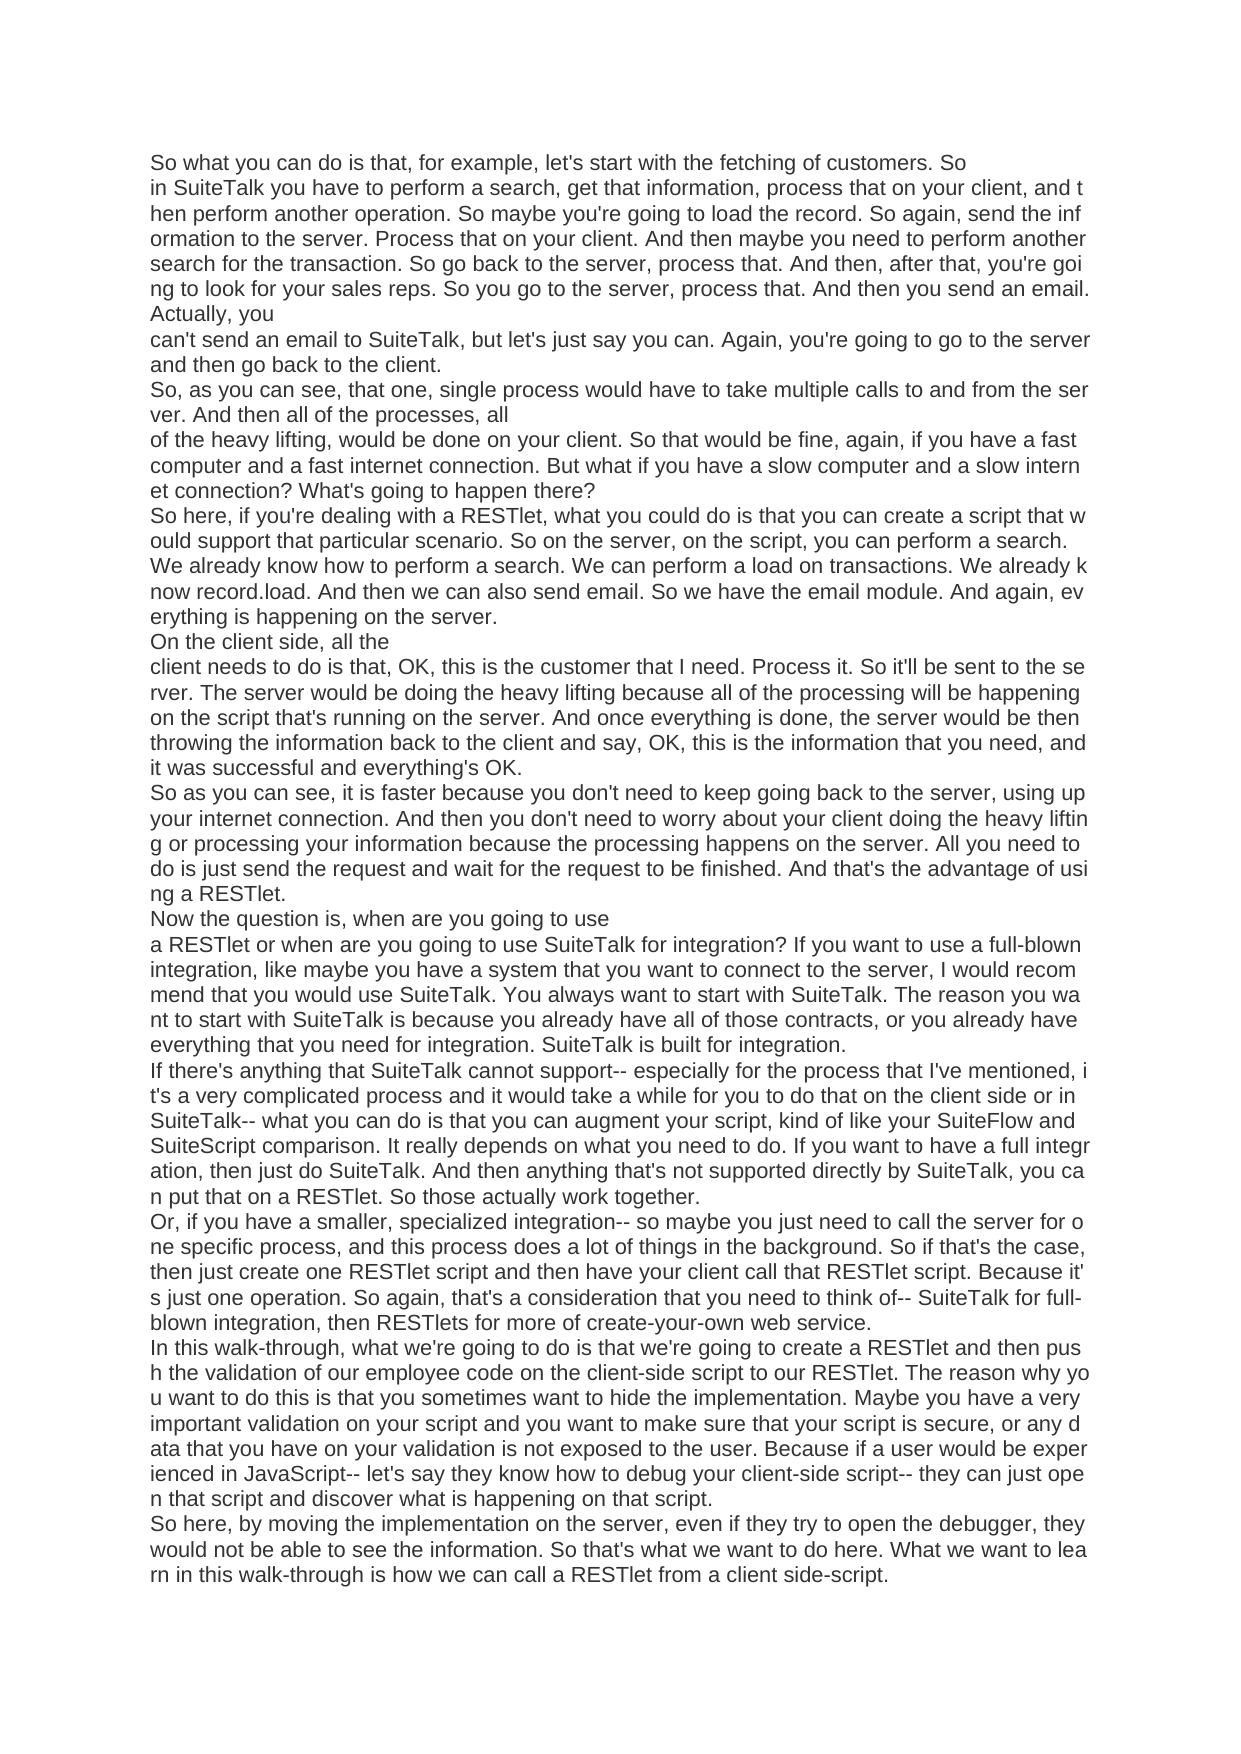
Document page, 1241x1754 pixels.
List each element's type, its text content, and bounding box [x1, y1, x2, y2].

text So here, by moving the implementation on the server, even if they try to open the debugger, they would not be able to see the information. So that's what we want to do here. What we want to learn in this walk-through is how we can call a RESTlet from a client side-script. [150, 1511, 1090, 1587]
text If there's anything that SuiteTalk cannot support-- especially for the process that I've mentioned, it's a very complicated process and it would take a while for you to do that on the client side or in SuiteTalk-- what you can do is that you can augment your script, kind of like your SuiteFlow and SuiteScript comparison. It really depends on what you need to do. If you want to have a full integration, then just do SuiteTalk. And then anything that's not supported directly by SuiteTalk, you can put that on a RESTlet. So those actually work together. [150, 1057, 1090, 1209]
text Or, if you have a smaller, specialized integration-- so maybe you just need to call the server for one specific process, and this process does a lot of things in the background. So if that's the case, then just create one RESTlet script and then have your client call that RESTlet script. Because it's just one operation. So again, that's a consideration that you need to think of-- SuiteTalk for full-blown integration, then RESTlets for more of create-your-own web service. [150, 1209, 1090, 1335]
text In this walk-through, what we're going to do is that we're going to create a RESTlet and then push the validation of our employee code on the client-side script to our RESTlet. The reason why you want to do this is that you sometimes want to hide the implementation. Maybe you have a very important validation on your script and you want to make sure that your script is secure, or any data that you have on your validation is not exposed to the user. Because if a user would be experienced in JavaScript-- let's say they know how to debug your client-side script-- they can just open that script and discover what is happening on that script. [150, 1335, 1090, 1511]
text So what you can do is that, for example, let's start with the fetching of customers. So in SuiteTalk you have to perform a search, get that information, process that on your client, and then perform another operation. So maybe you're going to load the record. So again, send the information to the server. Process that on your client. And then maybe you need to perform another search for the transaction. So go back to the server, process that. And then, after that, you're going to look for your sales reps. So you go to the server, process that. And then you send an email. Actually, you can't send an email to SuiteTalk, but let's just say you can. Again, you're going to go to the server and then go back to the client. [150, 150, 1090, 377]
text So here, if you're dealing with a RESTlet, what you could do is that you can create a script that would support that particular scenario. So on the server, on the script, you can perform a search. We already know how to perform a search. We can perform a load on transactions. We already know record.load. And then we can also send email. So we have the email module. And again, everything is happening on the server. [150, 503, 1090, 629]
text So as you can see, it is faster because you don't need to keep going back to the server, using up your internet connection. And then you don't need to worry about your client doing the heavy lifting or processing your information because the processing happens on the server. All you need to do is just send the request and wait for the request to be finished. And that's the advantage of using a RESTlet. [150, 780, 1090, 906]
text On the client side, all the client needs to do is that, OK, this is the customer that I need. Process it. So it'll be sent to the server. The server would be doing the heavy lifting because all of the processing will be happening on the script that's running on the server. And once everything is done, the server would be then throwing the information back to the client and say, OK, this is the information that you need, and it was successful and everything's OK. [150, 629, 1090, 780]
text Now the question is, when are you going to use a RESTlet or when are you going to use SuiteTalk for integration? If you want to use a full-blown integration, like maybe you have a system that you want to connect to the server, I would recommend that you would use SuiteTalk. You always want to start with SuiteTalk. The reason you want to start with SuiteTalk is because you already have all of those contracts, or you already have everything that you need for integration. SuiteTalk is built for integration. [150, 906, 1090, 1057]
text So, as you can see, that one, single process would have to take multiple calls to and from the server. And then all of the processes, all of the heavy lifting, would be done on your client. So that would be fine, again, if you have a fast computer and a fast internet connection. But what if you have a slow computer and a slow internet connection? What's going to happen there? [150, 377, 1090, 503]
